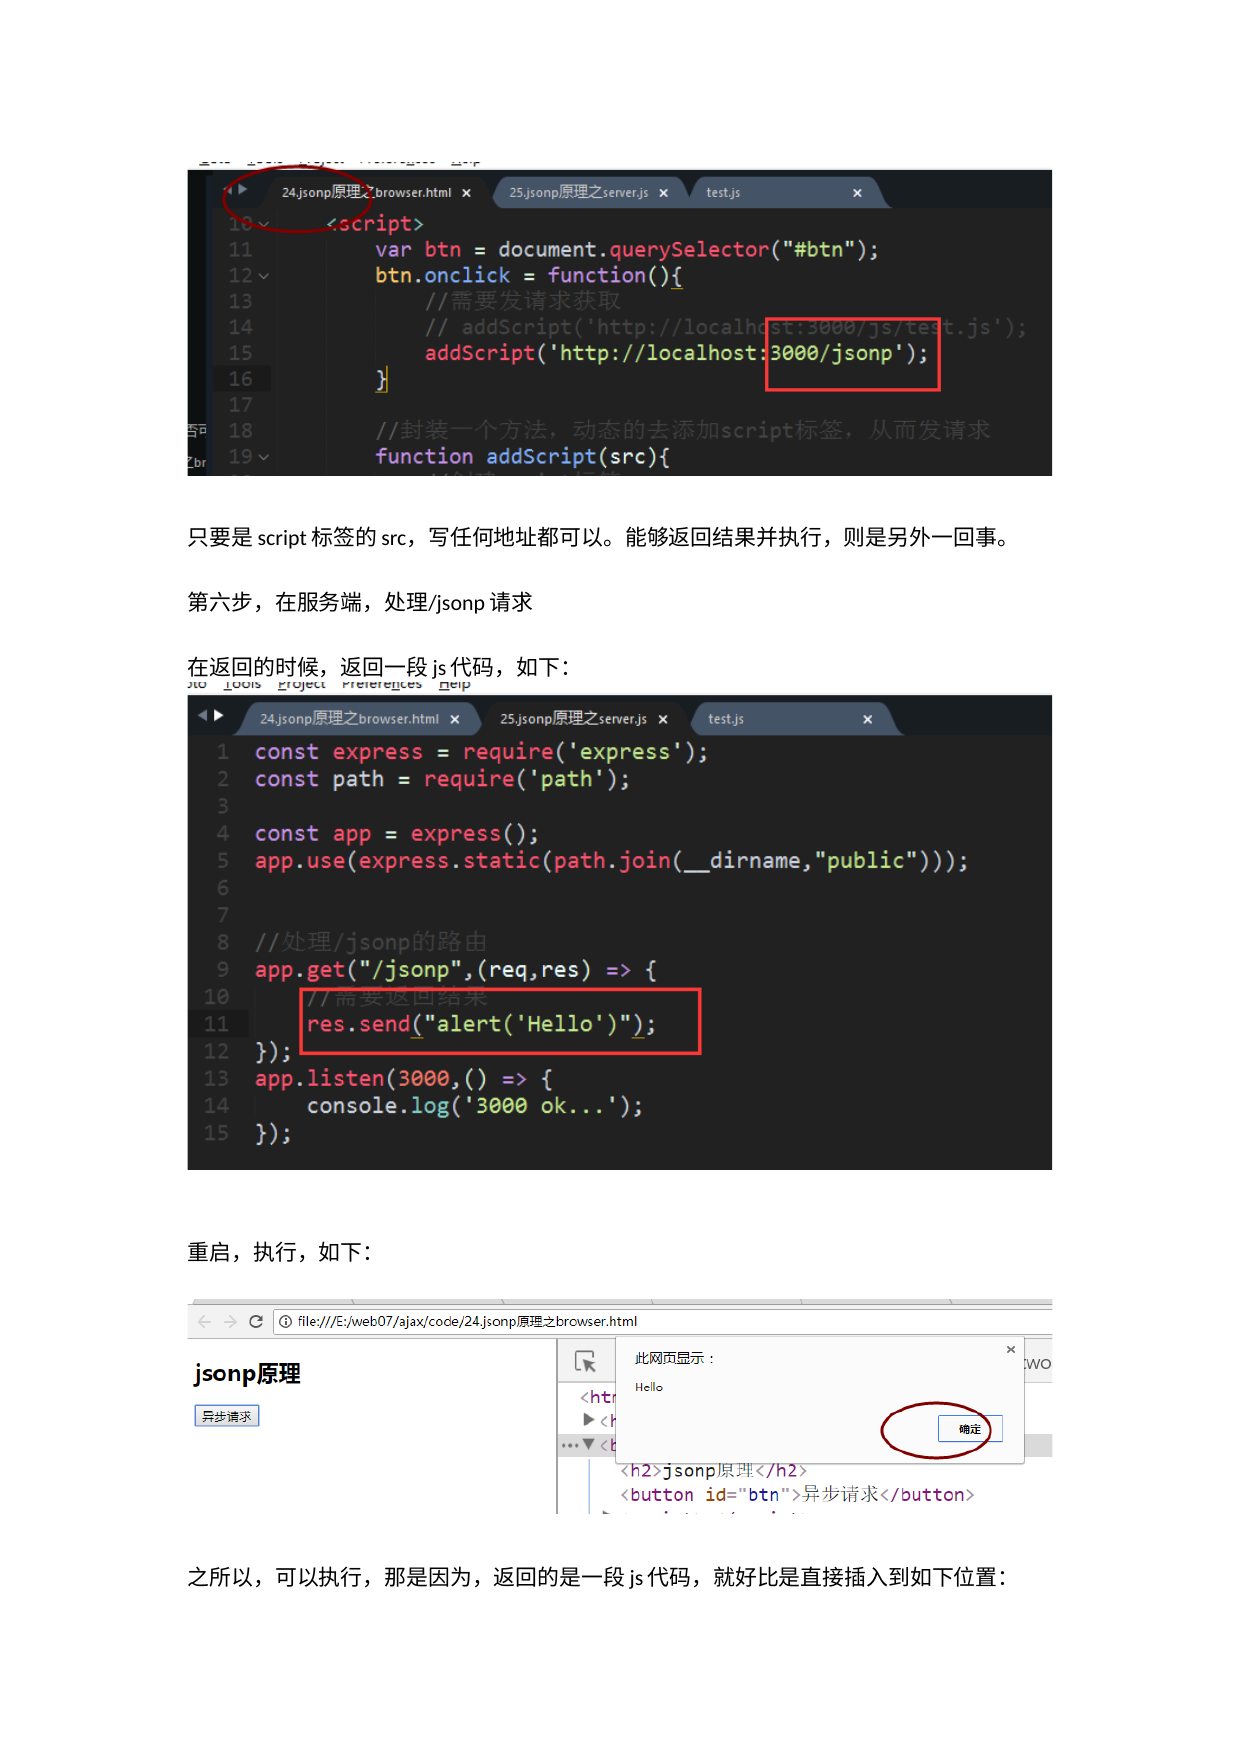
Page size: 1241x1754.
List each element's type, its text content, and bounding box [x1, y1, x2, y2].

text 只要是script标签的src，写任何地址都可以。能够返回结果并执行，则是另外一回事。 [187, 519, 1053, 552]
text 之所以，可以执行，那是因为，返回的是一段js代码，就好比是直接插入到如下位置： [187, 1559, 1053, 1592]
picture [187, 1299, 1053, 1514]
text 重启，执行，如下： [187, 1234, 1053, 1267]
picture [187, 162, 1053, 476]
text 第六步，在服务端，处理/jsonp请求 [187, 584, 1053, 617]
text 在返回的时候，返回一段js代码，如下： [187, 649, 1053, 682]
picture [187, 682, 1053, 1170]
